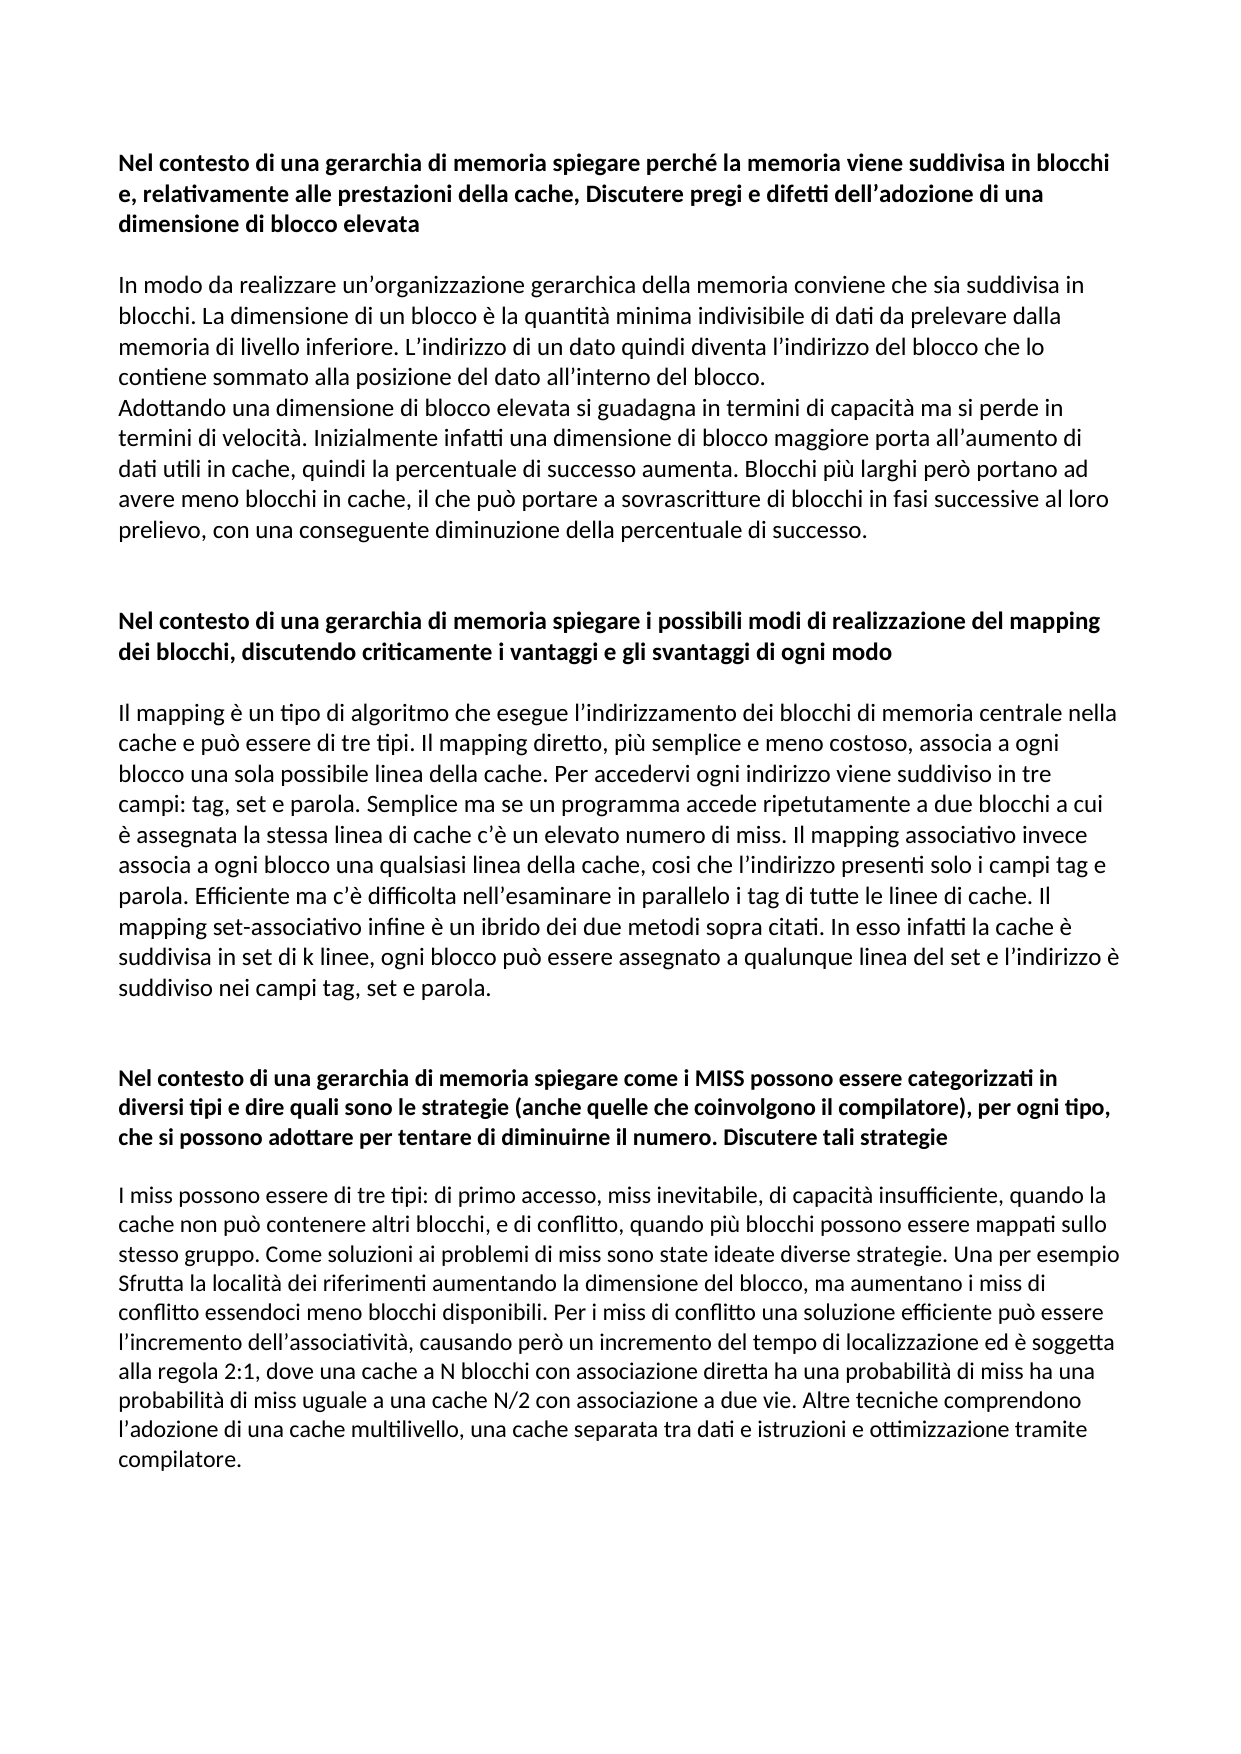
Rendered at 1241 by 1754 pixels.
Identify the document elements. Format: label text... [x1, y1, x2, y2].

text Il mapping è un tipo di algoritmo che esegue l’indirizzamento dei blocchi di memoria centrale nella cache e può essere di tre tipi. Il mapping diretto, più semplice e meno costoso, associa a ogni blocco una sola possibile linea della cache. Per accedervi ogni indirizzo viene suddiviso in tre campi: tag, set e parola. Semplice ma se un programma accede ripetutamente a due blocchi a cui è assegnata la stessa linea di cache c’è un elevato numero di miss. Il mapping associativo invece associa a ogni blocco una qualsiasi linea della cache, cosi che l’indirizzo presenti solo i campi tag e parola. Efficiente ma c’è difficolta nell’esaminare in parallelo i tag di tutte le linee di cache. Il mapping set-associativo infine è un ibrido dei due metodi sopra citati. In esso infatti la cache è suddivisa in set di k linee, ogni blocco può essere assegnato a qualunque linea del set e l’indirizzo è suddiviso nei campi tag, set e parola. [118, 697, 1122, 1002]
text Nel contesto di una gerarchia di memoria spiegare come i MISS possono essere categorizzati in diversi tipi e dire quali sono le strategie (anche quelle che coinvolgono il compilatore), per ogni tipo, che si possono adottare per tentare di diminuirne il numero. Discutere tali strategie [118, 1063, 1122, 1151]
text Nel contesto di una gerarchia di memoria spiegare i possibili modi di realizzazione del mapping dei blocchi, discutendo criticamente i vantaggi e gli svantaggi di ogni modo [118, 605, 1122, 666]
text I miss possono essere di tre tipi: di primo accesso, miss inevitabile, di capacità insufficiente, quando la cache non può contenere altri blocchi, e di conflitto, quando più blocchi possono essere mappati sullo stesso gruppo. Come soluzioni ai problemi di miss sono state ideate diverse strategie. Una per esempio Sfrutta la località dei riferimenti aumentando la dimensione del blocco, ma aumentano i miss di conflitto essendoci meno blocchi disponibili. Per i miss di conflitto una soluzione efficiente può essere l’incremento dell’associatività, causando però un incremento del tempo di localizzazione ed è soggetta alla regola 2:1, dove una cache a N blocchi con associazione diretta ha una probabilità di miss ha una probabilità di miss uguale a una cache N/2 con associazione a due vie. Altre tecniche comprendono l’adozione di una cache multilivello, una cache separata tra dati e istruzioni e ottimizzazione tramite compilatore. [118, 1180, 1122, 1473]
text Adottando una dimensione di blocco elevata si guadagna in termini di capacità ma si perde in termini di velocità. Inizialmente infatti una dimensione di blocco maggiore porta all’aumento di dati utili in cache, quindi la percentuale di successo aumenta. Blocchi più larghi però portano ad avere meno blocchi in cache, il che può portare a sovrascritture di blocchi in fasi successive al loro prelievo, con una conseguente diminuzione della percentuale di successo. [118, 392, 1122, 544]
text Nel contesto di una gerarchia di memoria spiegare perché la memoria viene suddivisa in blocchi e, relativamente alle prestazioni della cache, Discutere pregi e difetti dell’adozione di una dimensione di blocco elevata [118, 148, 1122, 239]
text In modo da realizzare un’organizzazione gerarchica della memoria conviene che sia suddivisa in blocchi. La dimensione di un blocco è la quantità minima indivisibile di dati da prelevare dalla memoria di livello inferiore. L’indirizzo di un dato quindi diventa l’indirizzo del blocco che lo contiene sommato alla posizione del dato all’interno del blocco. [118, 270, 1122, 392]
